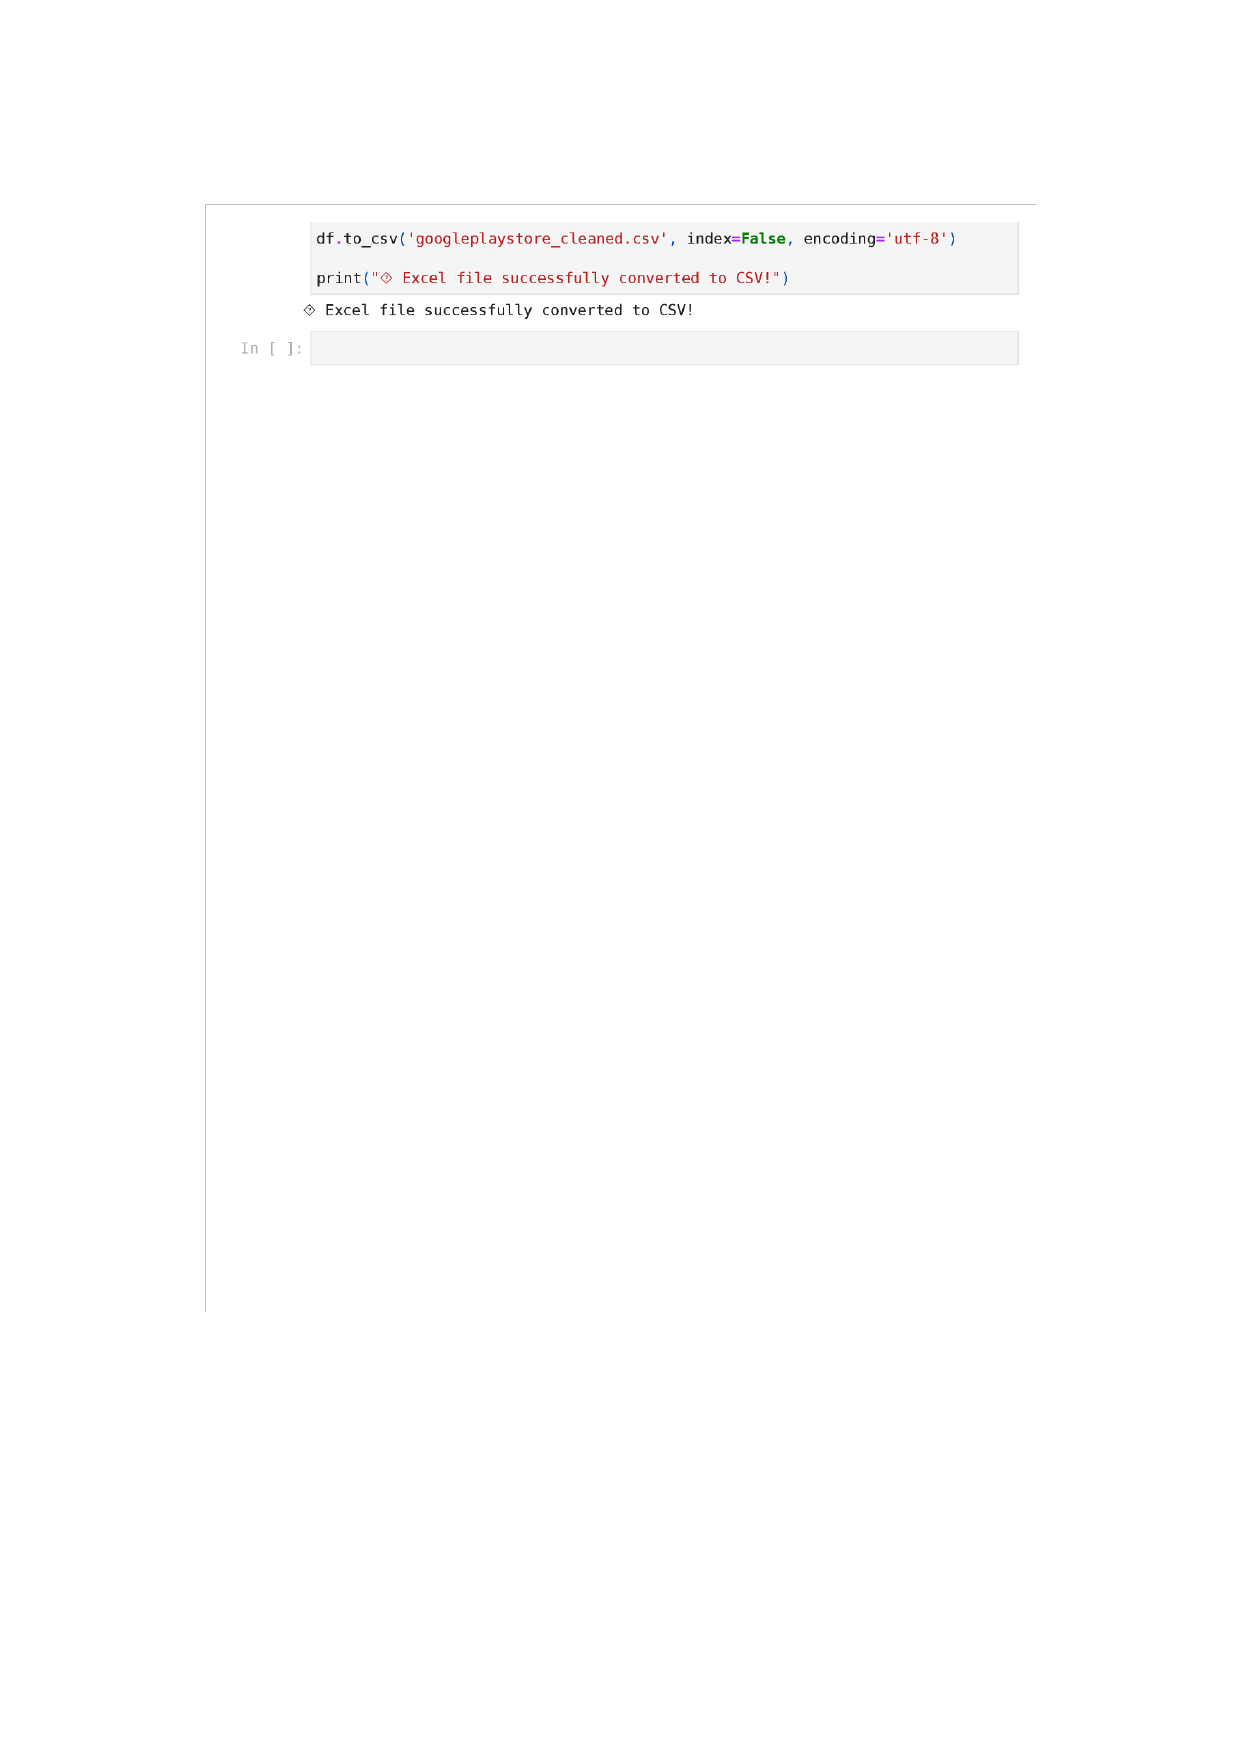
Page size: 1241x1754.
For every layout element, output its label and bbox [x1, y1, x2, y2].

picture [150, 150, 1091, 1367]
